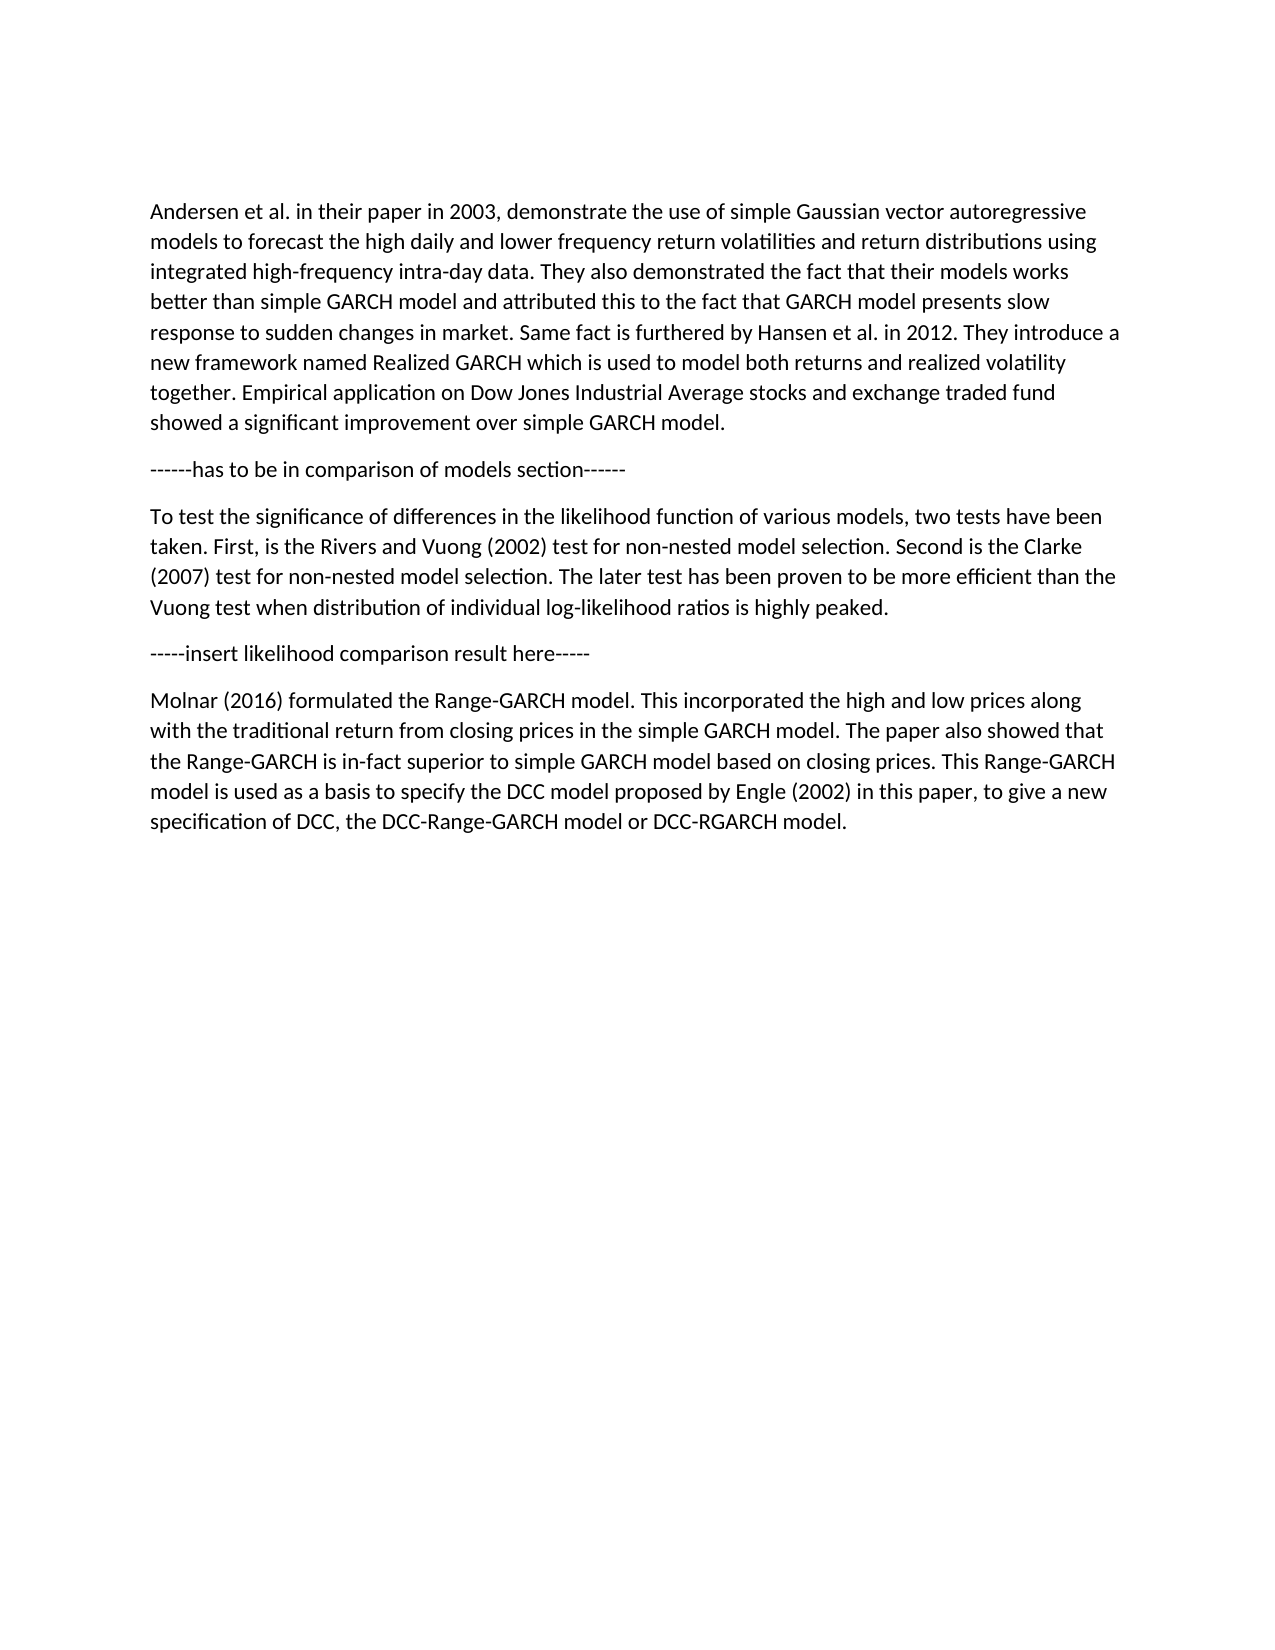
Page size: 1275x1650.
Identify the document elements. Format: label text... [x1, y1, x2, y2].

text To test the significance of differences in the likelihood function of various models, two tests have been taken. First, is the Rivers and Vuong (2002) test for non-nested model selection. Second is the Clarke (2007) test for non-nested model selection. The later test has been proven to be more efficient than the Vuong test when distribution of individual log-likelihood ratios is highly peaked. [150, 502, 1125, 621]
text Molnar (2016) formulated the Range-GARCH model. This incorporated the high and low prices along with the traditional return from closing prices in the simple GARCH model. The paper also showed that the Range-GARCH is in-fact superior to simple GARCH model based on closing prices. This Range-GARCH model is used as a basis to specify the DCC model proposed by Engle (2002) in this paper, to give a new specification of DCC, the DCC-Range-GARCH model or DCC-RGARCH model. [150, 686, 1125, 835]
text ------has to be in comparison of models section------ [150, 455, 1125, 483]
text Andersen et al. in their paper in 2003, demonstrate the use of simple Gaussian vector autoregressive models to forecast the high daily and lower frequency return volatilities and return distributions using integrated high-frequency intra-day data. They also demonstrated the fact that their models works better than simple GARCH model and attributed this to the fact that GARCH model presents slow response to sudden changes in market. Same fact is furthered by Hansen et al. in 2012. They introduce a new framework named Realized GARCH which is used to model both returns and realized volatility together. Empirical application on Dow Jones Industrial Average stocks and exchange traded fund showed a significant improvement over simple GARCH model. [150, 197, 1125, 436]
text -----insert likelihood comparison result here----- [150, 639, 1125, 668]
